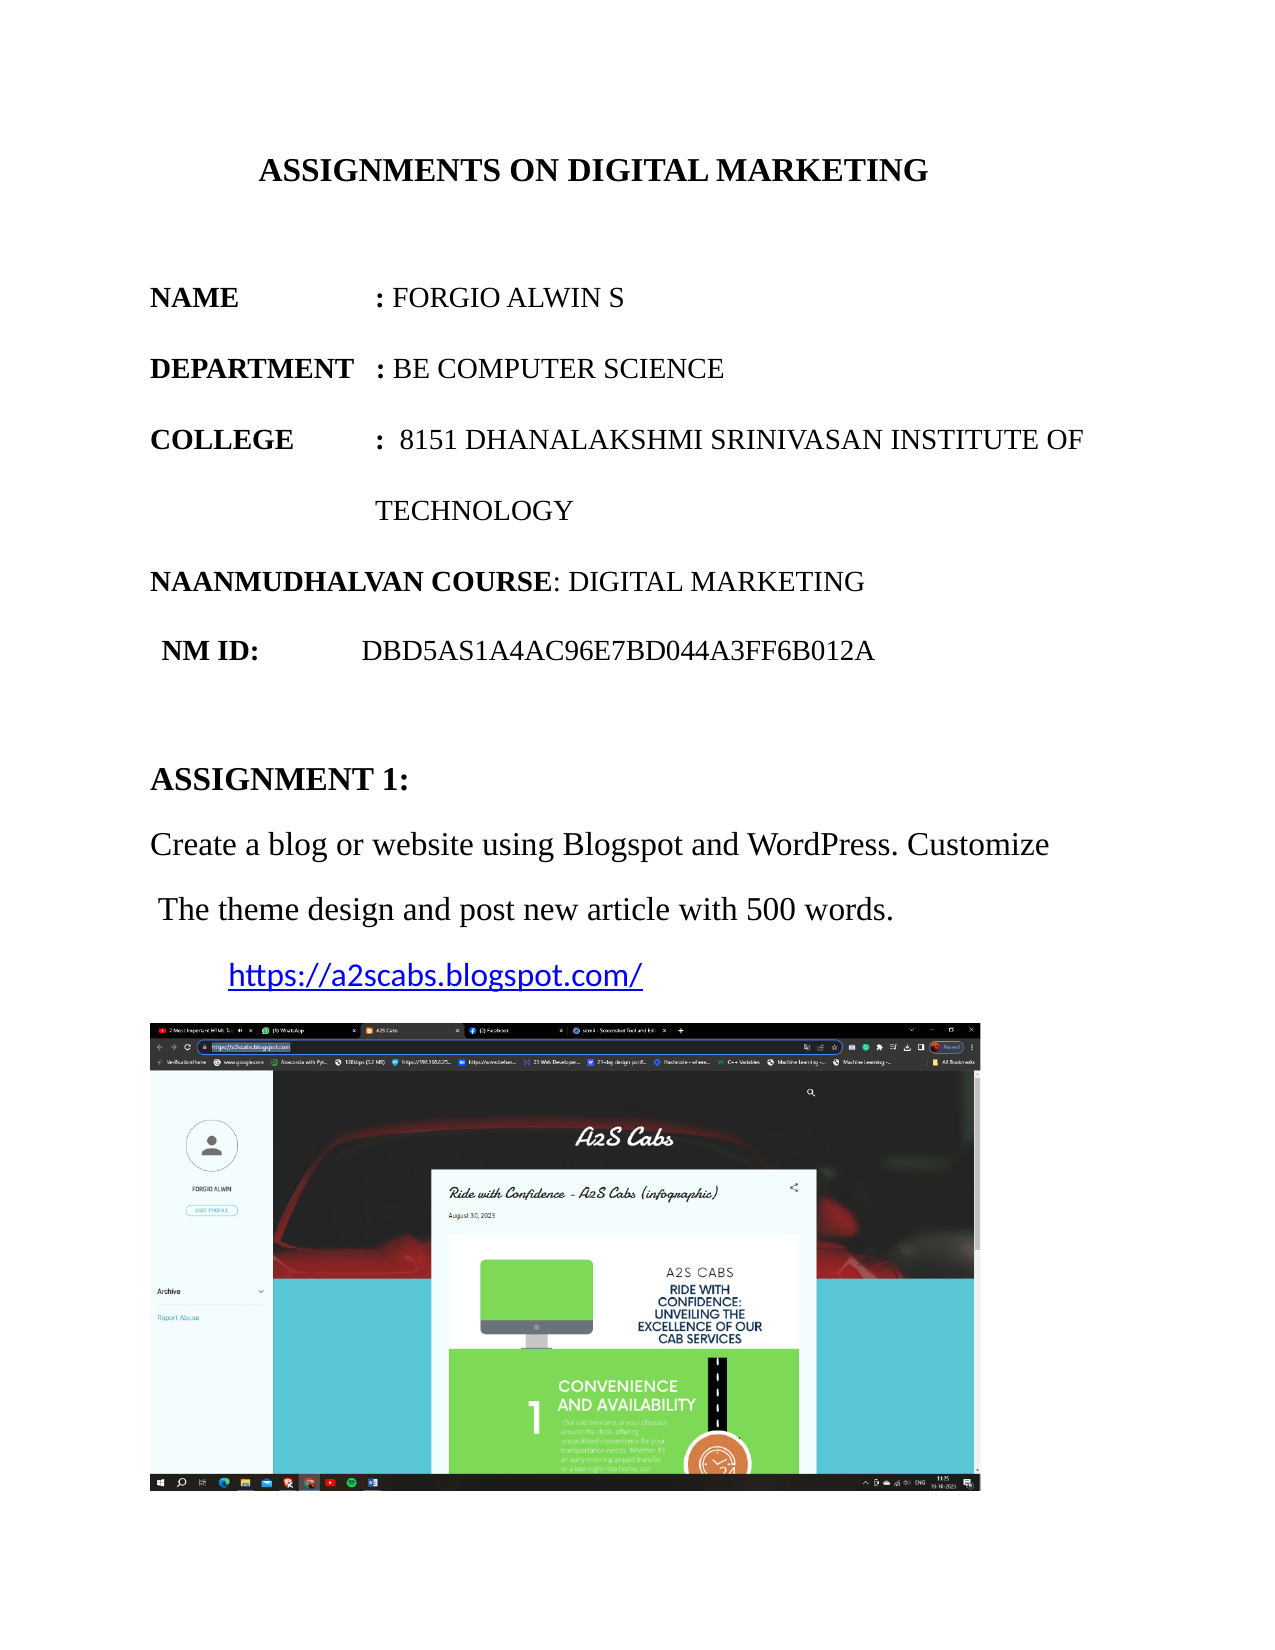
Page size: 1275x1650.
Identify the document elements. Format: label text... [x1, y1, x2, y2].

text Create a blog or website using Blogspot and WordPress. Customize [150, 824, 1125, 863]
text https://a2scabs.blogspot.com/ [150, 954, 1125, 995]
text COLLEGE : 8151 DHANALAKSHMI SRINIVASAN INSTITUTE OF [150, 422, 1125, 456]
text NAANMUDHALVAN COURSE: DIGITAL MARKETING [150, 564, 1125, 598]
text NM ID: DBD5AS1A4AC96E7BD044A3FF6B012A [161, 636, 883, 667]
text The theme design and post new article with 500 words. [150, 889, 1125, 928]
text ASSIGNMENTS ON DIGITAL MARKETING [150, 150, 1125, 188]
text DEPARTMENT : BE COMPUTER SCIENCE [150, 351, 1125, 384]
picture [150, 1023, 981, 1491]
text ASSIGNMENT 1: [150, 759, 1125, 798]
text NAME : FORGIO ALWIN S [150, 280, 1125, 313]
text TECHNOLOGY [150, 493, 1125, 527]
